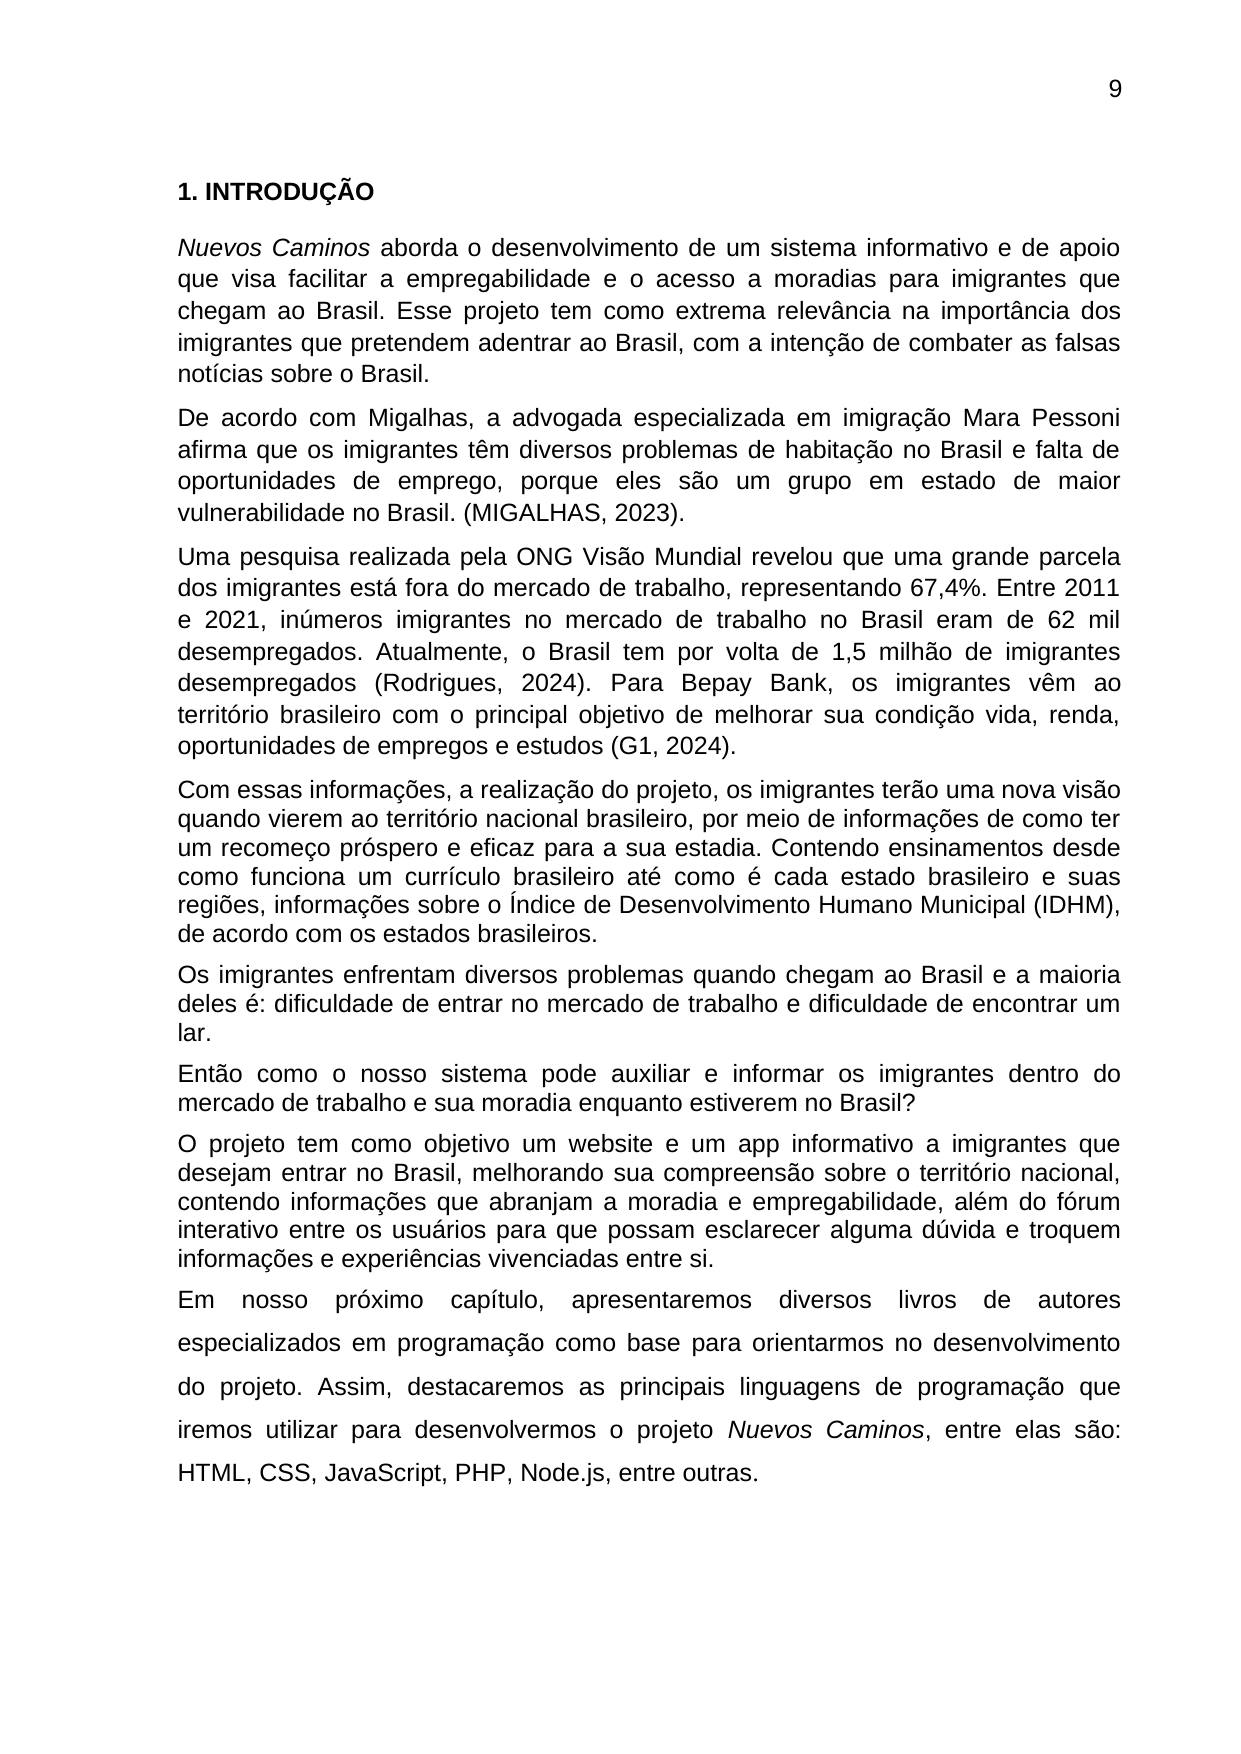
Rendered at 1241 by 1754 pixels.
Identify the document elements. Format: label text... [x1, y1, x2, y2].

text Uma pesquisa realizada pela ONG Visão Mundial revelou que uma grande parcela dos imigrantes está fora do mercado de trabalho, representando 67,4%. Entre 2011 e 2021, inúmeros imigrantes no mercado de trabalho no Brasil eram de 62 mil desempregados. Atualmente, o Brasil tem por volta de 1,5 milhão de imigrantes desempregados (Rodrigues, 2024). Para Bepay Bank, os imigrantes vêm ao território brasileiro com o principal objetivo de melhorar sua condição vida, renda, oportunidades de empregos e estudos (G1, 2024). [177, 665, 1122, 760]
subtitle 1. INTRODUÇÃO [177, 177, 1122, 206]
text Então como o nosso sistema pode auxiliar e informar os imigrantes dentro do mercado de trabalho e sua moradia enquanto estiverem no Brasil? [177, 1059, 1122, 1117]
text Os imigrantes enfrentam diversos problemas quando chegam ao Brasil e a maioria deles é: dificuldade de entrar no mercado de trabalho e dificuldade de encontrar um lar. [177, 960, 1122, 1047]
text Nuevos Caminos aborda o desenvolvimento de um sistema informativo e de apoio que visa facilitar a empregabilidade e o acesso a moradias para imigrantes que chegam ao Brasil. Esse projeto tem como extrema relevância na importância dos imigrantes que pretendem adentrar ao Brasil, com a intenção de combater as falsas notícias sobre o Brasil. [177, 233, 1122, 388]
text Em nosso próximo capítulo, apresentaremos diversos livros de autores especializados em programação como base para orientarmos no desenvolvimento do projeto. Assim, destacaremos as principais linguagens de programação que iremos utilizar para desenvolvermos o projeto Nuevos Caminos, entre elas são: HTML, CSS, JavaScript, PHP, Node.js, entre outras. [177, 1285, 1122, 1487]
text Com essas informações, a realização do projeto, os imigrantes terão uma nova visão quando vierem ao território nacional brasileiro, por meio de informações de como ter um recomeço próspero e eficaz para a sua estadia. Contendo ensinamentos desde como funciona um currículo brasileiro até como é cada estado brasileiro e suas regiões, informações sobre o Índice de Desenvolvimento Humano Municipal (IDHM), de acordo com os estados brasileiros. [177, 775, 1122, 948]
text De acordo com Migalhas, a advogada especializada em imigração Mara Pessoni afirma que os imigrantes têm diversos problemas de habitação no Brasil e falta de oportunidades de emprego, porque eles são um grupo em estado de maior vulnerabilidade no Brasil. (MIGALHAS, 2023). [177, 495, 1122, 527]
text O projeto tem como objetivo um website e um app informativo a imigrantes que desejam entrar no Brasil, melhorando sua compreensão sobre o território nacional, contendo informações que abranjam a moradia e empregabilidade, além do fórum interativo entre os usuários para que possam esclarecer alguma dúvida e troquem informações e experiências vivenciadas entre si. [177, 1129, 1122, 1273]
